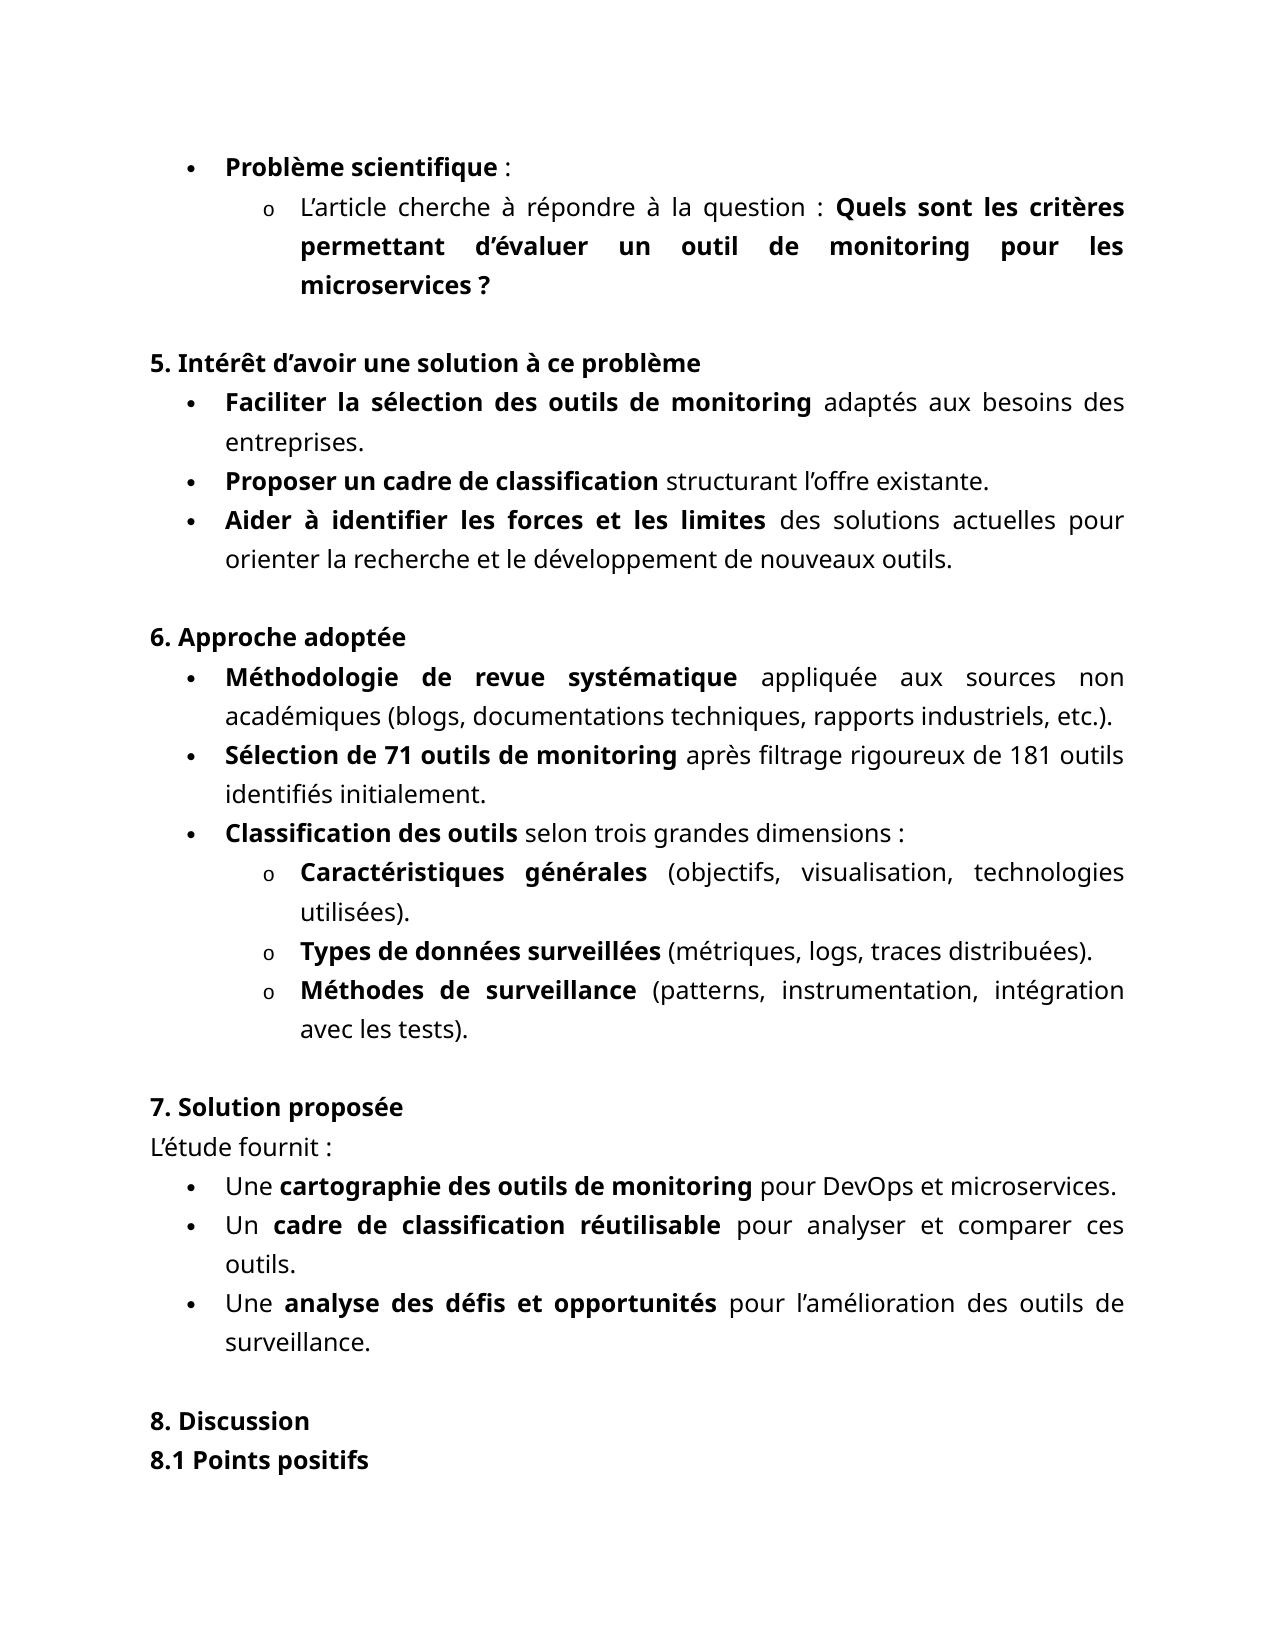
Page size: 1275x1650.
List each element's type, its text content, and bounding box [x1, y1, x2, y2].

list Faciliter la sélection des outils de monitoring adaptés aux besoins des entreprises. [187, 385, 1125, 458]
list Une cartographie des outils de monitoring pour DevOps et microservices. [187, 1168, 1125, 1202]
list Une analyse des défis et opportunités pour l’amélioration des outils de surveillance. [187, 1286, 1125, 1359]
text 8.1 Points positifs [150, 1442, 1125, 1477]
list Sélection de 71 outils de monitoring après filtrage rigoureux de 181 outils identifiés initialement. [187, 737, 1125, 811]
list Aider à identifier les forces et les limites des solutions actuelles pour orienter la recherche et le développement de nouveaux outils. [187, 502, 1125, 576]
list Types de données surveillées (métriques, logs, traces distribuées). [262, 933, 1125, 967]
list Méthodes de surveillance (patterns, instrumentation, intégration avec les tests). [262, 972, 1125, 1046]
text 5. Intérêt d’avoir une solution à ce problème [150, 346, 1125, 380]
list Méthodologie de revue systématique appliquée aux sources non académiques (blogs, documentations techniques, rapports industriels, etc.). [187, 659, 1125, 732]
text L’étude fournit : [150, 1129, 1125, 1163]
list Problème scientifique : [187, 150, 1125, 184]
list Un cadre de classification réutilisable pour analyser et comparer ces outils. [187, 1207, 1125, 1281]
list L’article cherche à répondre à la question : Quels sont les critères permettant d’évaluer un outil de monitoring pour les microservices ? [262, 189, 1125, 302]
text 7. Solution proposée [150, 1090, 1125, 1124]
list Caractéristiques générales (objectifs, visualisation, technologies utilisées). [262, 855, 1125, 928]
text 6. Approche adoptée [150, 620, 1125, 654]
list Proposer un cadre de classification structurant l’offre existante. [187, 463, 1125, 497]
list Classification des outils selon trois grandes dimensions : [187, 816, 1125, 850]
text 8. Discussion [150, 1403, 1125, 1437]
